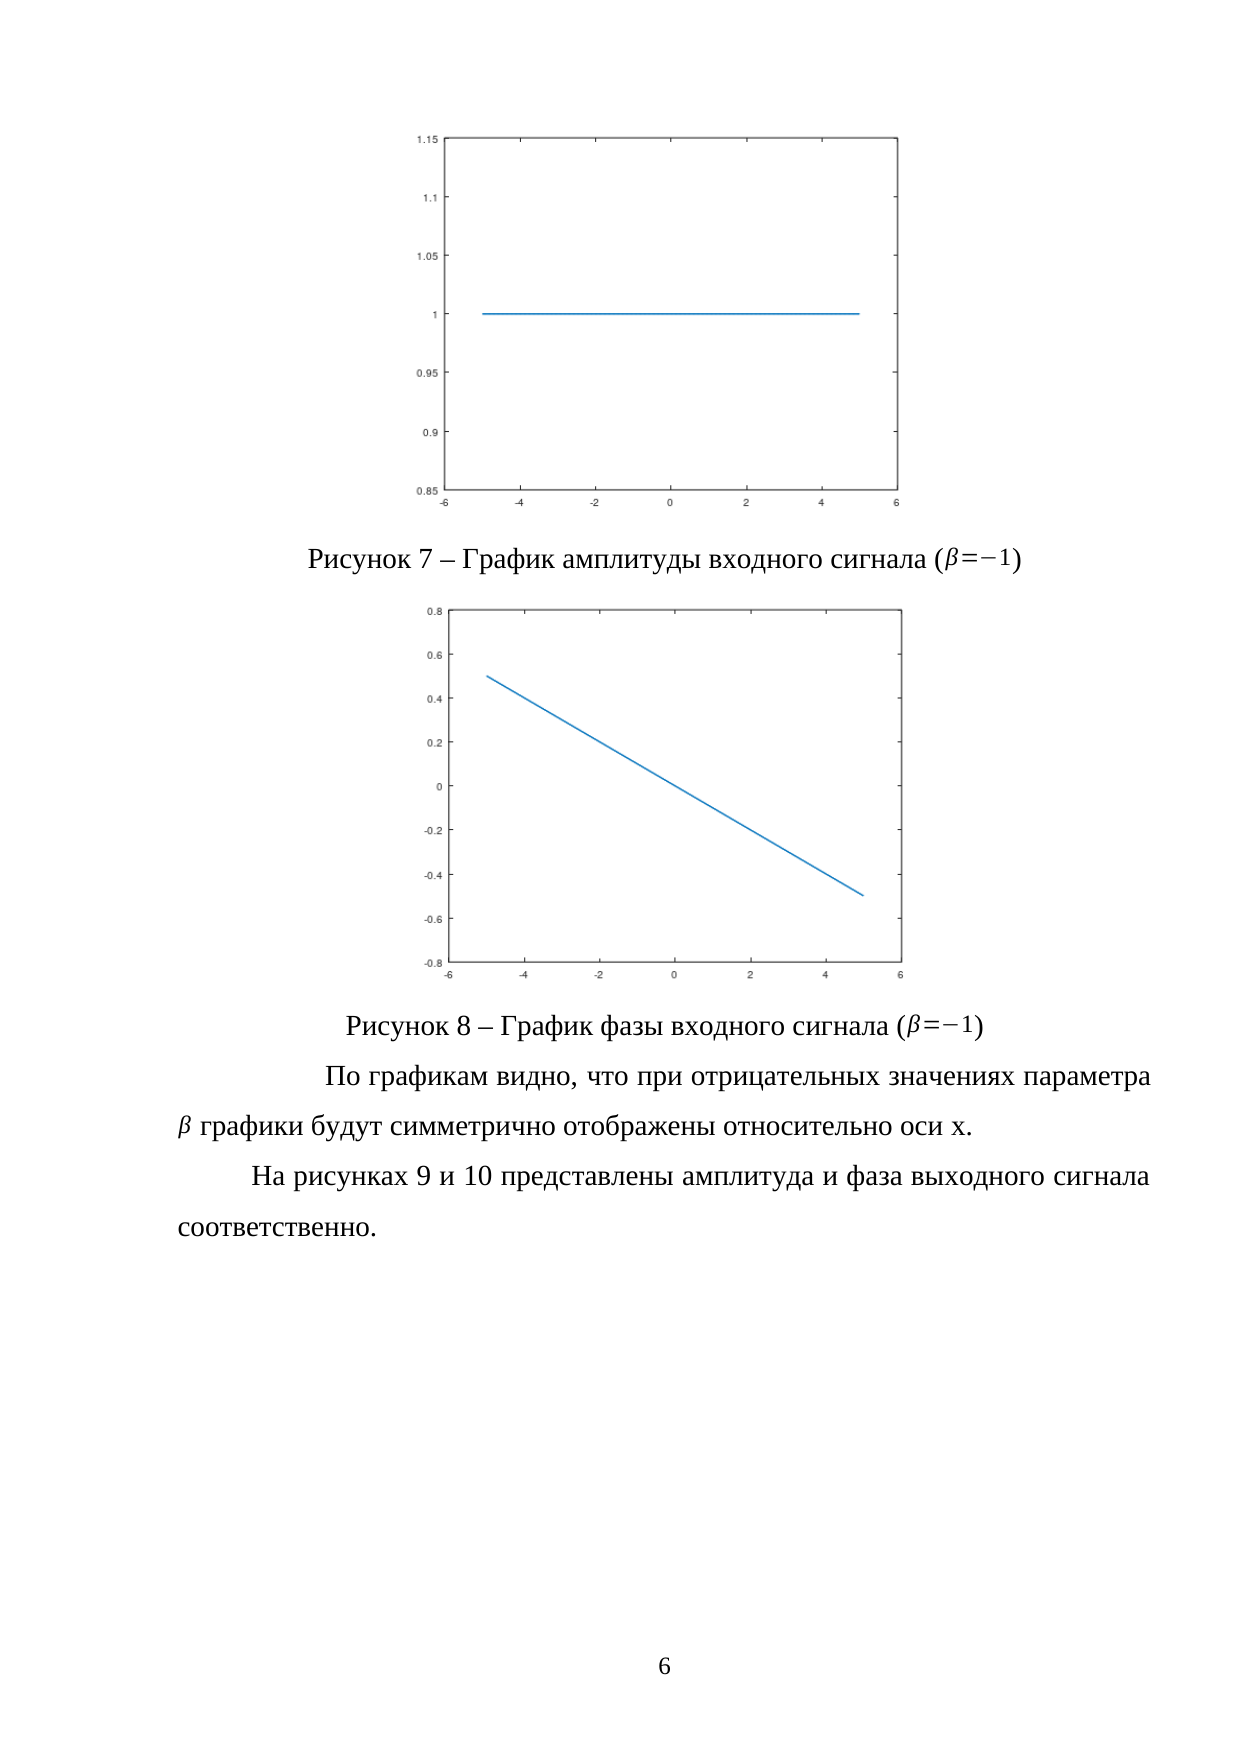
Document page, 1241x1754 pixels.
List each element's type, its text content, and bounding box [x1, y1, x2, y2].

text Рисунок 7 – График амплитуды входного сигнала () [177, 541, 1152, 574]
text Рисунок 8 – График фазы входного сигнала () [177, 1008, 1152, 1041]
picture [399, 591, 930, 994]
text На рисунках 9 и 10 представлены амплитуда и фаза выходного сигнала соответственно. [177, 1158, 1152, 1242]
picture [402, 118, 926, 527]
text По графикам видно, что при отрицательных значениях параметра графики будут симметрично отображены относительно оси x. [177, 1058, 1152, 1142]
